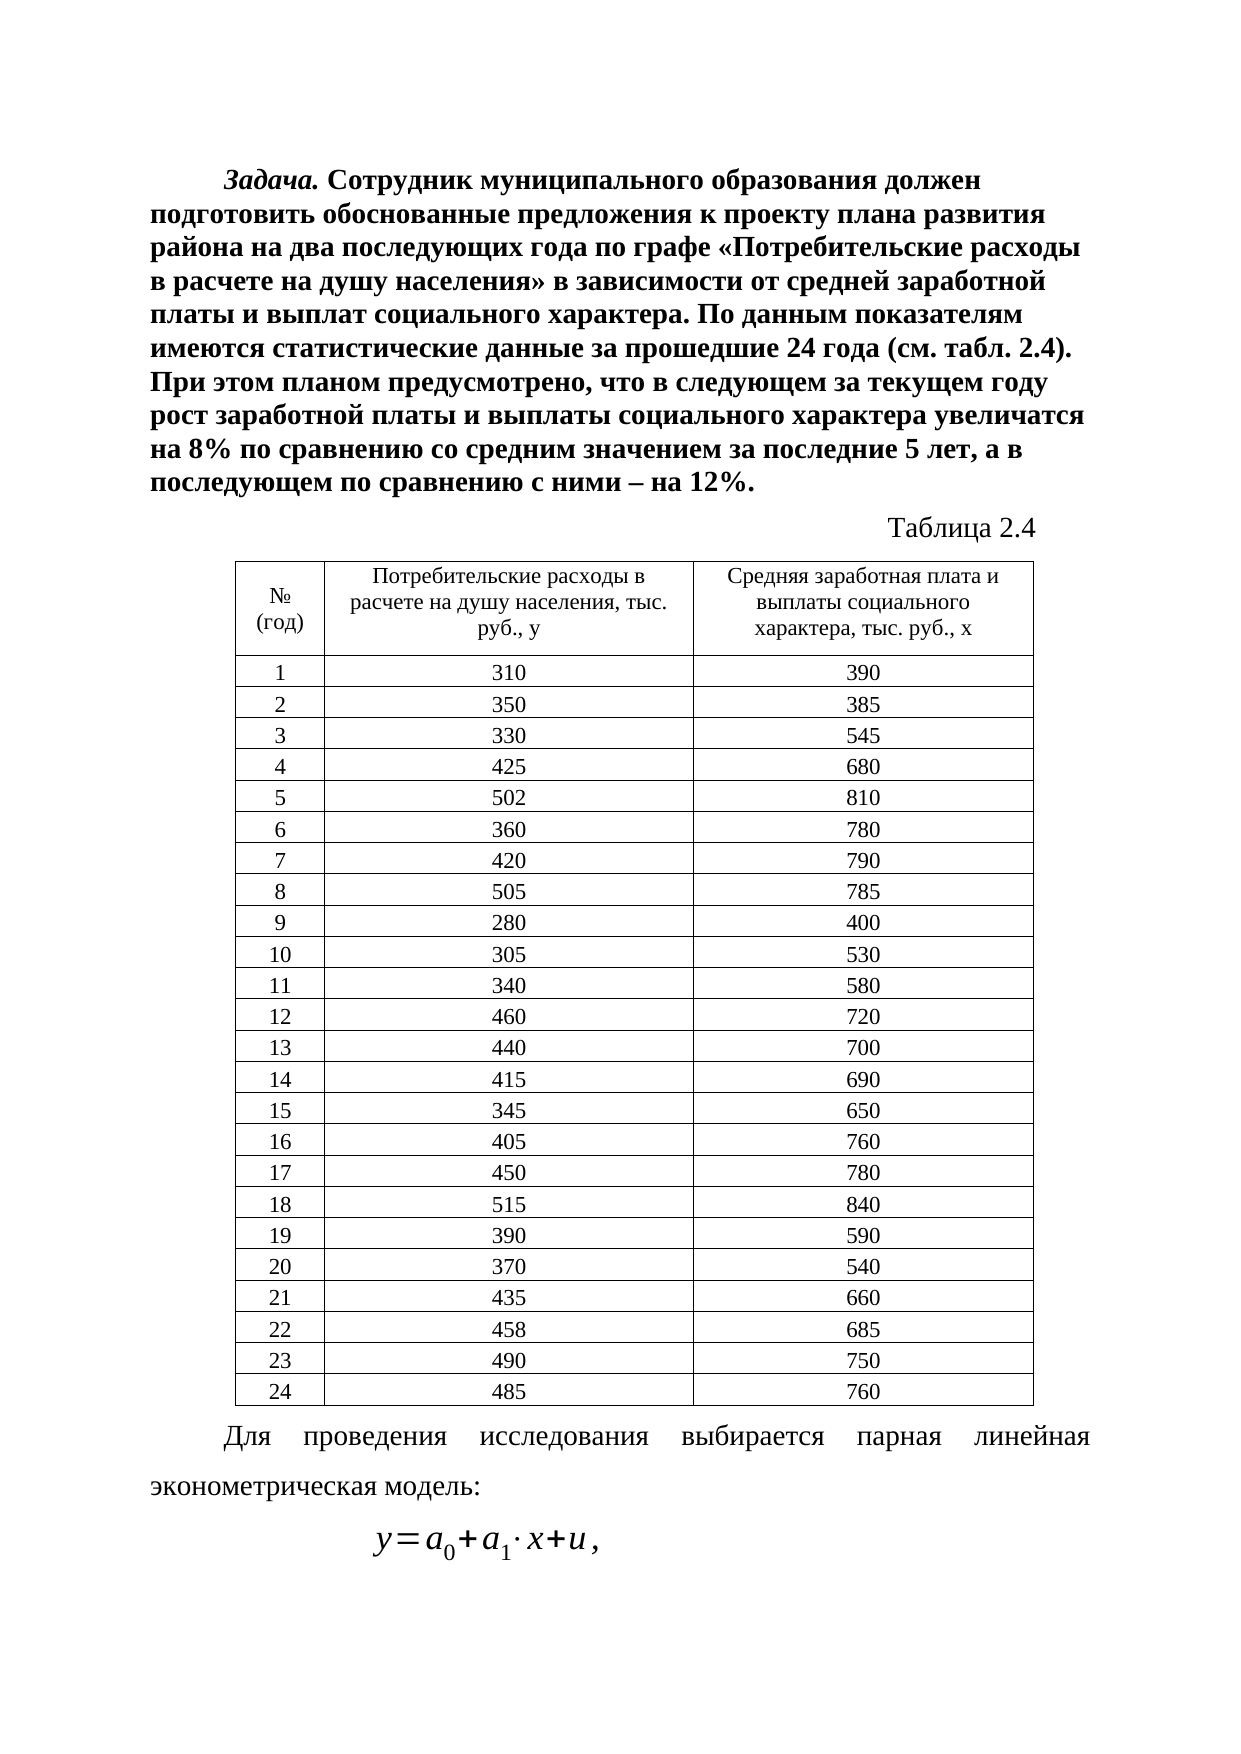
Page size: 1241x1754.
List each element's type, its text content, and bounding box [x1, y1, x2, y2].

table_cell 545 [694, 718, 1033, 748]
table_cell 5 [236, 781, 324, 811]
table_cell 11 [236, 968, 324, 998]
table_cell 10 [236, 937, 324, 967]
table_cell 650 [694, 1093, 1033, 1123]
table_cell 24 [236, 1374, 324, 1404]
table_cell 3 [236, 718, 324, 748]
table_cell 505 [325, 874, 693, 904]
table_cell 540 [694, 1249, 1033, 1279]
table_cell 370 [325, 1249, 693, 1279]
table_cell 1 [236, 656, 324, 686]
table_cell 780 [694, 812, 1033, 842]
table_cell 23 [236, 1343, 324, 1373]
table_cell 13 [236, 1031, 324, 1061]
table_cell 750 [694, 1343, 1033, 1373]
table_cell 502 [325, 781, 693, 811]
table_cell 390 [694, 656, 1033, 686]
table_cell 15 [236, 1093, 324, 1123]
table_header № (год) [236, 562, 324, 654]
table_cell 9 [236, 906, 324, 936]
table_cell 17 [236, 1156, 324, 1186]
table_cell 435 [325, 1281, 693, 1311]
table_cell 345 [325, 1093, 693, 1123]
table_cell 450 [325, 1156, 693, 1186]
table_cell 4 [236, 749, 324, 779]
table_header Средняя заработная плата и выплаты социального характера, тыс. руб., х [694, 562, 1033, 654]
table_cell 390 [325, 1218, 693, 1248]
table_cell 440 [325, 1031, 693, 1061]
table_cell 350 [325, 687, 693, 717]
table_cell 590 [694, 1218, 1033, 1248]
table_cell 19 [236, 1218, 324, 1248]
table_cell 8 [236, 874, 324, 904]
table_cell 7 [236, 843, 324, 873]
table_cell 420 [325, 843, 693, 873]
table_cell 16 [236, 1124, 324, 1154]
table_cell 780 [694, 1156, 1033, 1186]
table_cell 515 [325, 1187, 693, 1217]
table_cell 700 [694, 1031, 1033, 1061]
table_cell 460 [325, 999, 693, 1029]
table_cell 280 [325, 906, 693, 936]
table_cell 305 [325, 937, 693, 967]
table_cell 360 [325, 812, 693, 842]
table_cell 340 [325, 968, 693, 998]
table_cell 20 [236, 1249, 324, 1279]
table_cell 785 [694, 874, 1033, 904]
table_cell 458 [325, 1312, 693, 1342]
table_cell 2 [236, 687, 324, 717]
table_cell 760 [694, 1124, 1033, 1154]
table_cell 685 [694, 1312, 1033, 1342]
text Задача. Сотрудник муниципального образования должен подготовить обоснованные предложения к проекту плана развития района на два последующих года по графе «Потребительские расходы в расчете на душу населения» в зависимости от средней заработной платы и выплат социального характера. По данным показателям имеются статистические данные за прошедшие 24 года (см. табл. 2.4). При этом планом предусмотрено, что в следующем за текущем году рост заработной платы и выплаты социального характера увеличатся на 8% по сравнению со средним значением за последние 5 лет, а в последующем по сравнению с ними – на 12%. [150, 162, 1090, 498]
text Таблица 2.4 [887, 510, 1090, 544]
table_header Потребительские расходы в расчете на душу населения, тыс. руб., у [325, 562, 693, 654]
table_cell 400 [694, 906, 1033, 936]
table_cell 6 [236, 812, 324, 842]
table_cell 810 [694, 781, 1033, 811]
table_cell 425 [325, 749, 693, 779]
table_cell 490 [325, 1343, 693, 1373]
table_cell 14 [236, 1062, 324, 1092]
table_cell 330 [325, 718, 693, 748]
table_cell 385 [694, 687, 1033, 717]
table_cell 405 [325, 1124, 693, 1154]
table_cell 12 [236, 999, 324, 1029]
table_cell 680 [694, 749, 1033, 779]
table_cell 720 [694, 999, 1033, 1029]
table_cell 760 [694, 1374, 1033, 1404]
text Для проведения исследования выбирается парная линейная эконометрическая модель: [150, 1418, 1090, 1502]
table_cell 690 [694, 1062, 1033, 1092]
table_cell 580 [694, 968, 1033, 998]
table_cell 840 [694, 1187, 1033, 1217]
table_cell 310 [325, 656, 693, 686]
table_cell 18 [236, 1187, 324, 1217]
table_cell 22 [236, 1312, 324, 1342]
table_cell 790 [694, 843, 1033, 873]
table_cell 415 [325, 1062, 693, 1092]
table_cell 530 [694, 937, 1033, 967]
table_cell 21 [236, 1281, 324, 1311]
table_cell 485 [325, 1374, 693, 1404]
table_cell 660 [694, 1281, 1033, 1311]
